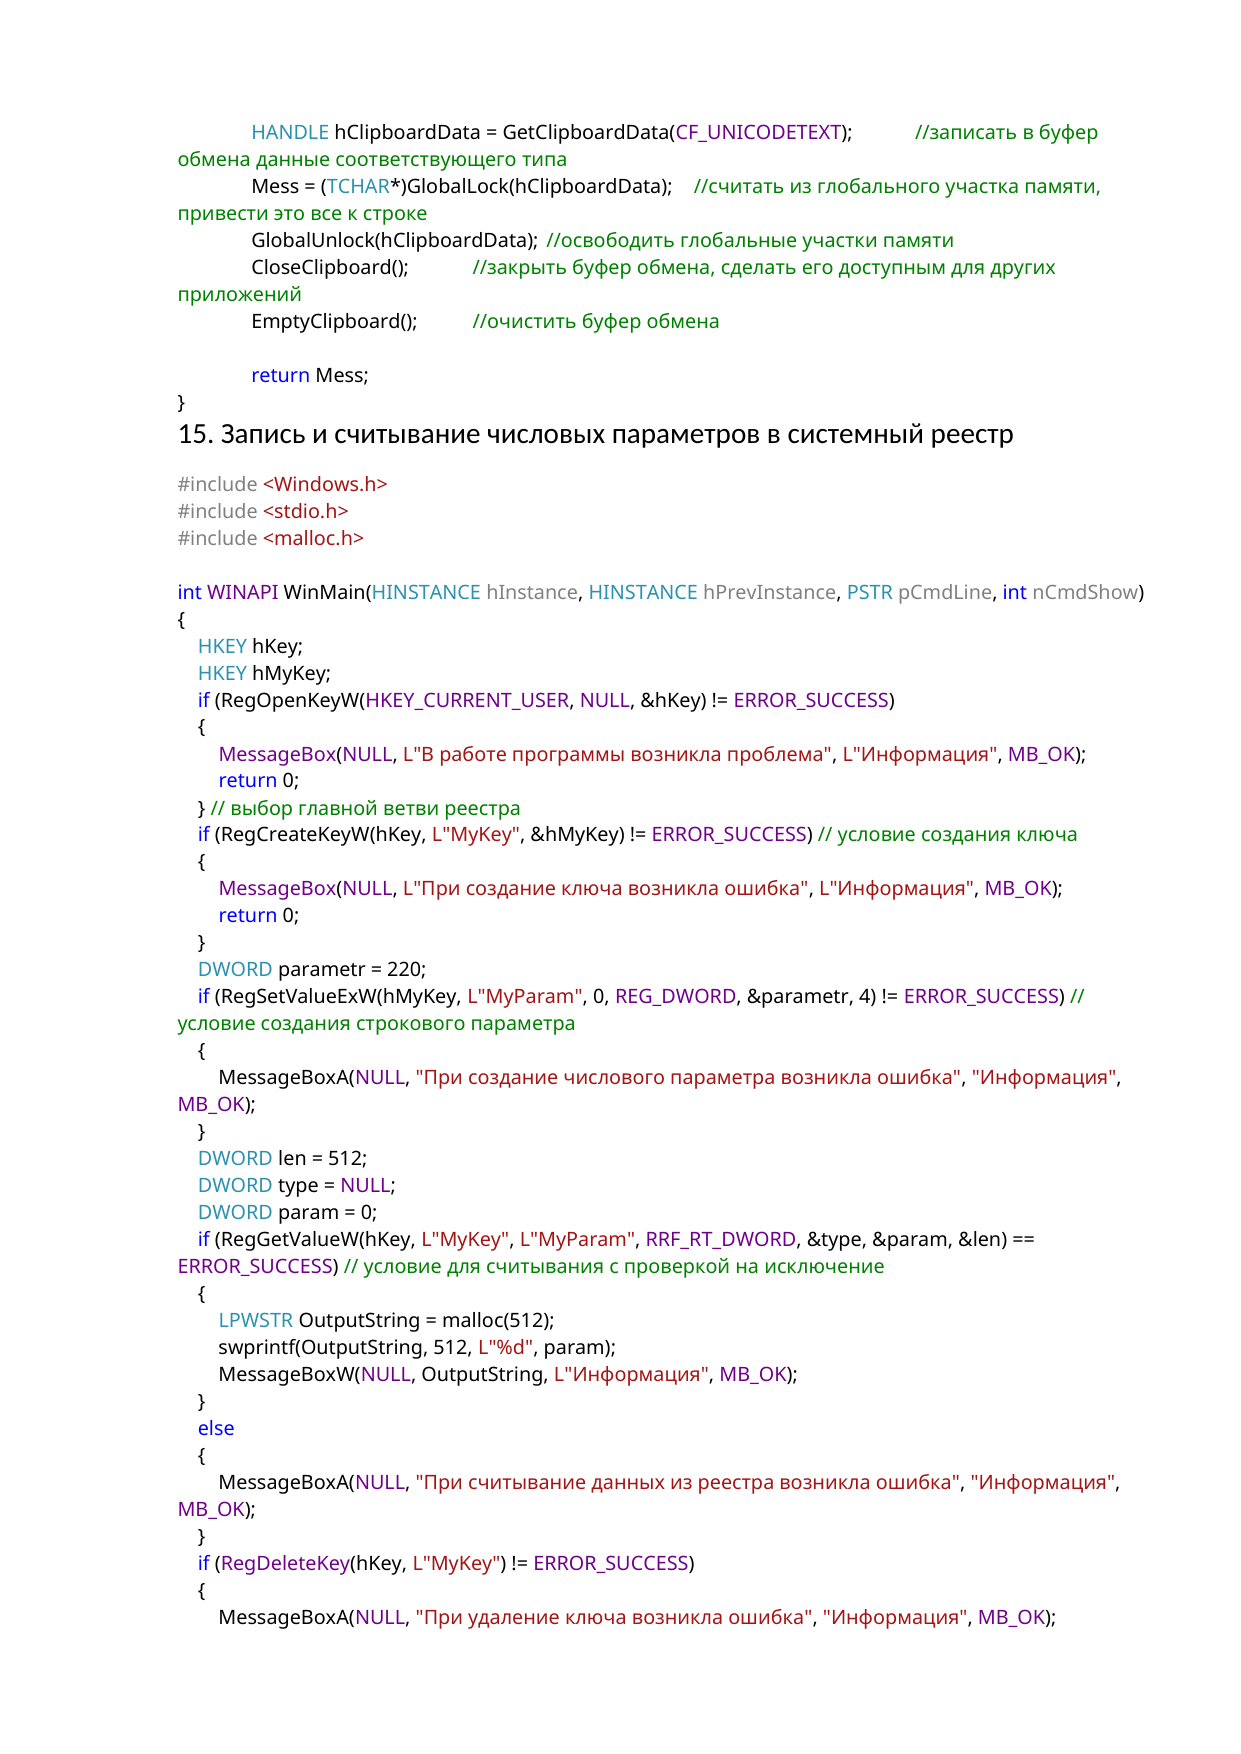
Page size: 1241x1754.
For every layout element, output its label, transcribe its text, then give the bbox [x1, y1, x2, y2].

text EmptyClipboard(); //очистить буфер обмена [177, 307, 1152, 334]
text HKEY hKey; [177, 632, 1152, 659]
text GlobalUnlock(hClipboardData); //освободить глобальные участки памяти [177, 226, 1152, 253]
text CloseClipboard(); //закрыть буфер обмена, сделать его доступным для других приложений [177, 253, 1152, 307]
text return 0; [177, 767, 1152, 794]
text return Mess; [177, 361, 1152, 388]
text } [177, 388, 1152, 415]
text MessageBoxW(NULL, OutputString, L"Информация", MB_OK); [177, 1360, 1152, 1387]
text Mess = (TCHAR*)GlobalLock(hClipboardData); //считать из глобального участка памяти, привести это все к строке [177, 172, 1152, 226]
text } [177, 1117, 1152, 1144]
text MessageBoxA(NULL, "При считывание данных из реестра возникла ошибка", "Информация", MB_OK); [177, 1468, 1152, 1522]
text HKEY hMyKey; [177, 659, 1152, 686]
text MessageBoxA(NULL, "При удаление ключа возникла ошибка", "Информация", MB_OK); [177, 1603, 1152, 1630]
text } [177, 1387, 1152, 1414]
text else [177, 1414, 1152, 1441]
text return 0; [177, 902, 1152, 929]
text } [177, 1522, 1152, 1549]
text DWORD type = NULL; [177, 1171, 1152, 1198]
text } [177, 929, 1152, 956]
text HANDLE hClipboardData = GetClipboardData(CF_UNICODETEXT); //записать в буфер обмена данные соответствующего типа [177, 118, 1152, 172]
text if (RegCreateKeyW(hKey, L"MyKey", &hMyKey) != ERROR_SUCCESS) // условие создания ключа [177, 821, 1152, 848]
text if (RegSetValueExW(hMyKey, L"MyParam", 0, REG_DWORD, &parametr, 4) != ERROR_SUCCESS) // условие создания строкового параметра [177, 983, 1152, 1037]
text { [177, 1037, 1152, 1063]
text #include <malloc.h> [177, 524, 1152, 551]
text swprintf(OutputString, 512, L"%d", param); [177, 1333, 1152, 1360]
text int WINAPI WinMain(HINSTANCE hInstance, HINSTANCE hPrevInstance, PSTR pCmdLine, int nCmdShow) [177, 578, 1152, 605]
text DWORD param = 0; [177, 1198, 1152, 1225]
text MessageBox(NULL, L"При создание ключа возникла ошибка", L"Информация", MB_OK); [177, 875, 1152, 902]
text { [177, 1576, 1152, 1603]
text DWORD parametr = 220; [177, 956, 1152, 983]
text if (RegOpenKeyW(HKEY_CURRENT_USER, NULL, &hKey) != ERROR_SUCCESS) [177, 686, 1152, 713]
text MessageBoxA(NULL, "При создание числового параметра возникла ошибка", "Информация", MB_OK); [177, 1063, 1152, 1117]
text #include <stdio.h> [177, 497, 1152, 524]
text { [177, 1279, 1152, 1306]
text LPWSTR OutputString = malloc(512); [177, 1306, 1152, 1333]
text { [177, 713, 1152, 740]
text #include <Windows.h> [177, 470, 1152, 497]
text MessageBox(NULL, L"В работе программы возникла проблема", L"Информация", MB_OK); [177, 740, 1152, 767]
text { [177, 1441, 1152, 1468]
text { [177, 605, 1152, 632]
text DWORD len = 512; [177, 1144, 1152, 1171]
text 15. Запись и считывание числовых параметров в системный реестр [177, 415, 1152, 451]
text } // выбор главной ветви реестра [177, 794, 1152, 821]
text { [177, 848, 1152, 875]
text if (RegGetValueW(hKey, L"MyKey", L"MyParam", RRF_RT_DWORD, &type, &param, &len) == ERROR_SUCCESS) // условие для считывания с проверкой на исключение [177, 1225, 1152, 1279]
text if (RegDeleteKey(hKey, L"MyKey") != ERROR_SUCCESS) [177, 1549, 1152, 1576]
